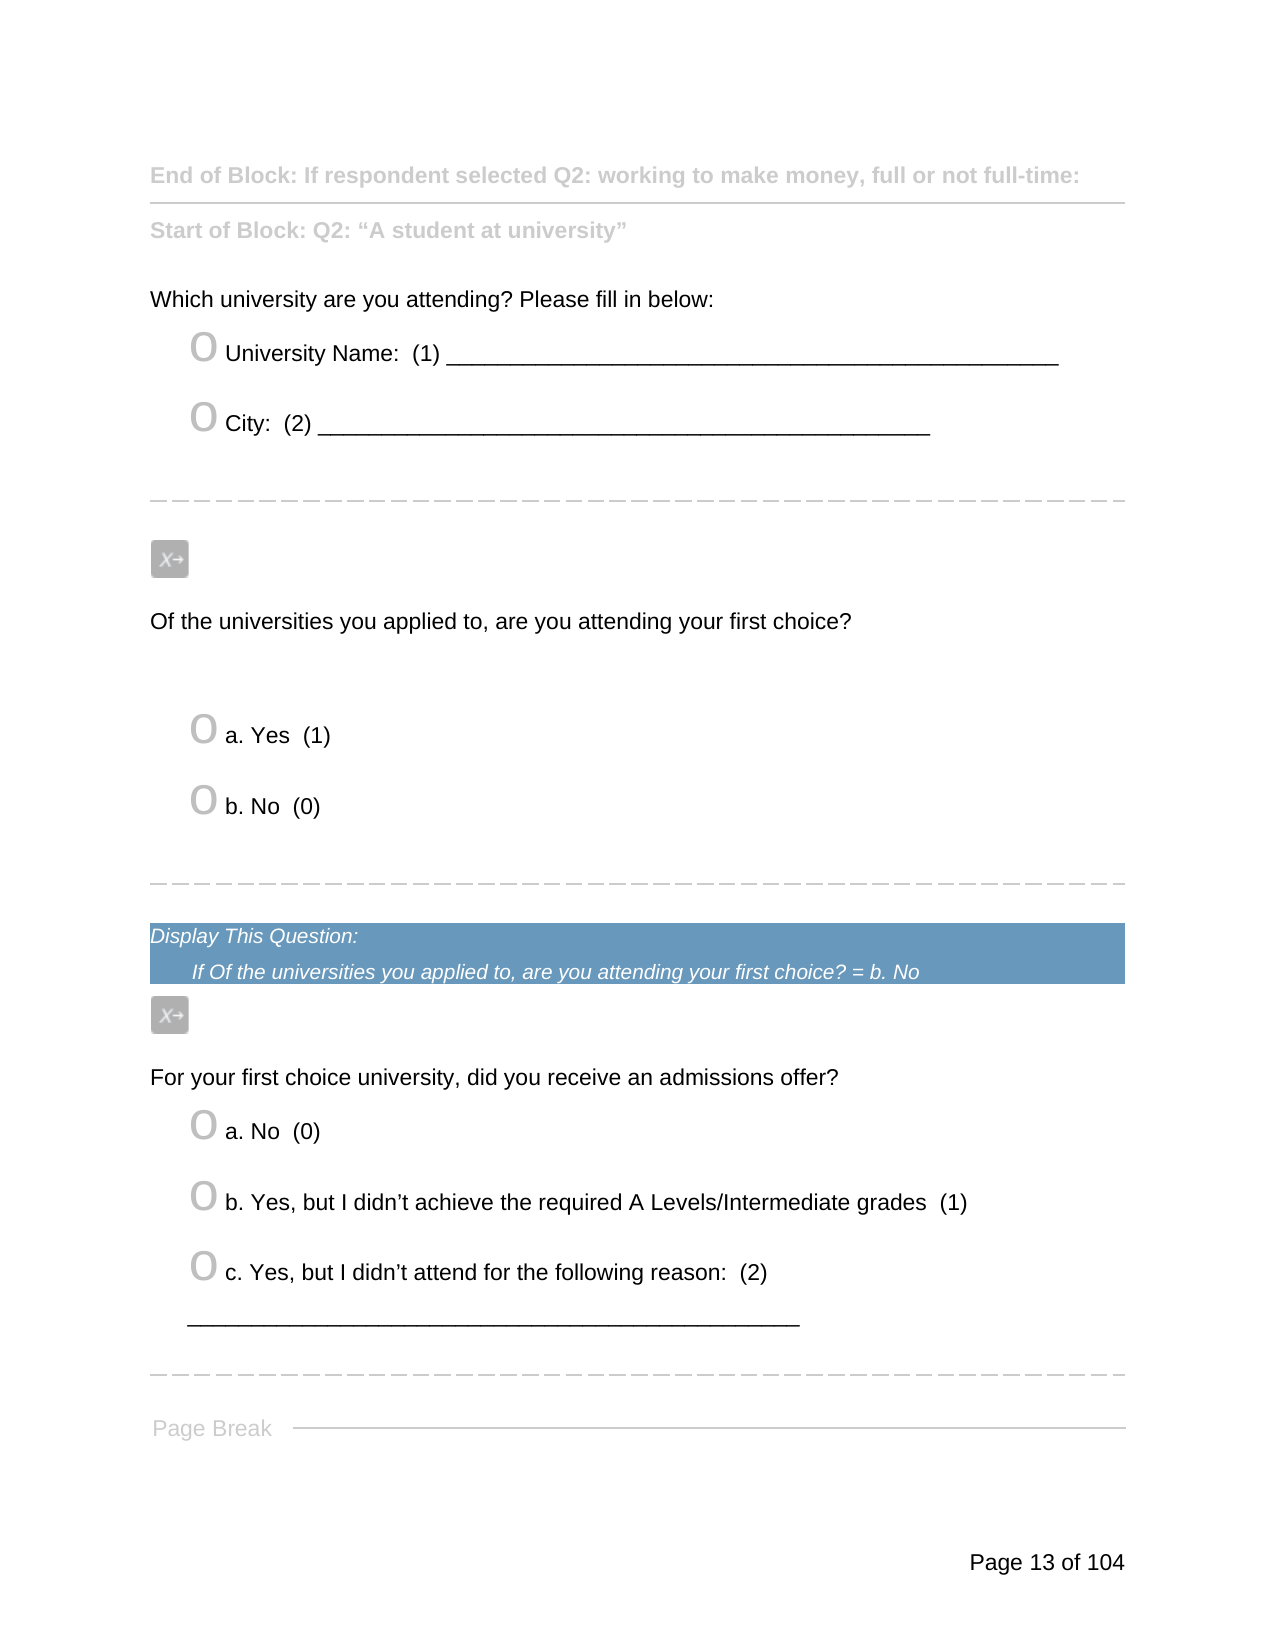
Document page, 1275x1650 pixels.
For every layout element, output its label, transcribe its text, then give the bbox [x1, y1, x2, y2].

picture [151, 996, 189, 1034]
table_header Page Break [151, 1415, 292, 1455]
list b. No (0) [187, 769, 1125, 831]
text If Of the universities you applied to, are you attending your first choice? = b. No [150, 960, 1125, 984]
list b. Yes, but I didn’t achieve the required A Levels/Intermediate grades (1) [187, 1165, 1125, 1226]
text Start of Block: Q2: “A student at university” [150, 217, 1125, 243]
text Display This Question: [150, 923, 1125, 947]
list University Name: (1) ________________________________________________ [187, 316, 1125, 377]
list c. Yes, but I didn’t attend for the following reason: (2) ________________________________________________ [187, 1235, 1125, 1327]
text For your first choice university, did you receive an admissions offer? [150, 1064, 1125, 1091]
list a. No (0) [187, 1094, 1125, 1156]
picture [151, 540, 189, 578]
text End of Block: If respondent selected Q2: working to make money, full or not full-time: [150, 162, 1125, 189]
table_header [292, 1415, 1127, 1455]
list City: (2) ________________________________________________ [187, 386, 1125, 448]
list a. Yes (1) [187, 699, 1125, 760]
text Of the universities you applied to, are you attending your first choice? [150, 608, 1125, 695]
text Which university are you attending? Please fill in below: [150, 286, 1125, 312]
